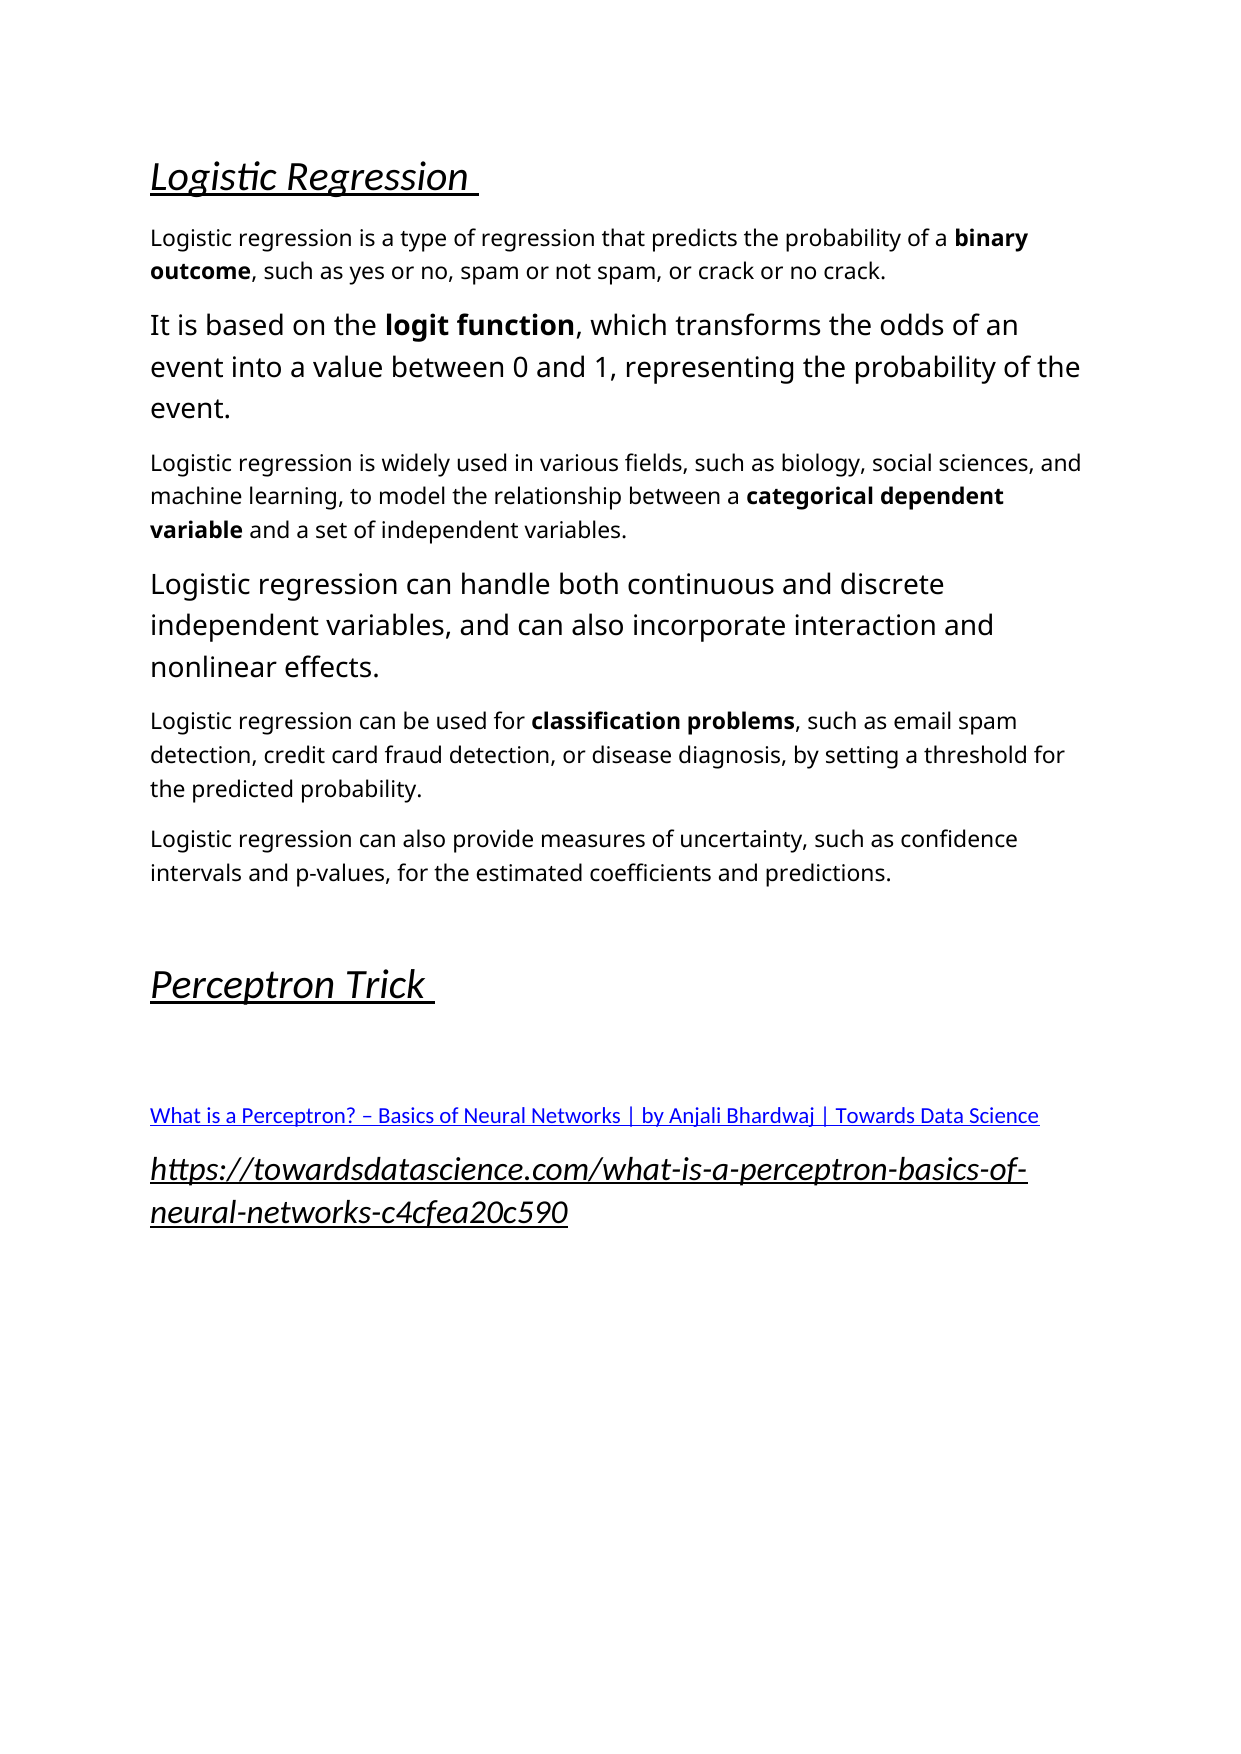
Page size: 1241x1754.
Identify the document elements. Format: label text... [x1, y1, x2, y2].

text Logistic regression can be used for classification problems, such as email spam detection, credit card fraud detection, or disease diagnosis, by setting a threshold for the predicted probability. [150, 705, 1090, 804]
text Logistic regression can handle both continuous and discrete independent variables, and can also incorporate interaction and nonlinear effects. [150, 564, 1090, 685]
text Logistic Regression [150, 150, 1090, 201]
text Logistic regression is a type of regression that predicts the probability of a binary outcome, such as yes or no, spam or not spam, or crack or no crack. [150, 222, 1090, 287]
text What is a Perceptron? – Basics of Neural Networks | by Anjali Bhardwaj | Towards Data Science [150, 1101, 1090, 1129]
text Logistic regression is widely used in various fields, such as biology, social sciences, and machine learning, to model the relationship between a categorical dependent variable and a set of independent variables. [150, 446, 1090, 545]
text Perceptron Trick [150, 958, 1090, 1008]
text It is based on the logit function, which transforms the odds of an event into a value between 0 and 1, representing the probability of the event. [150, 306, 1090, 427]
text https://towardsdatascience.com/what-is-a-perceptron-basics-of-neural-networks-c4cfea20c590 [150, 1148, 1090, 1232]
text Logistic regression can also provide measures of uncertainty, such as confidence intervals and p-values, for the estimated coefficients and predictions. [150, 823, 1090, 888]
